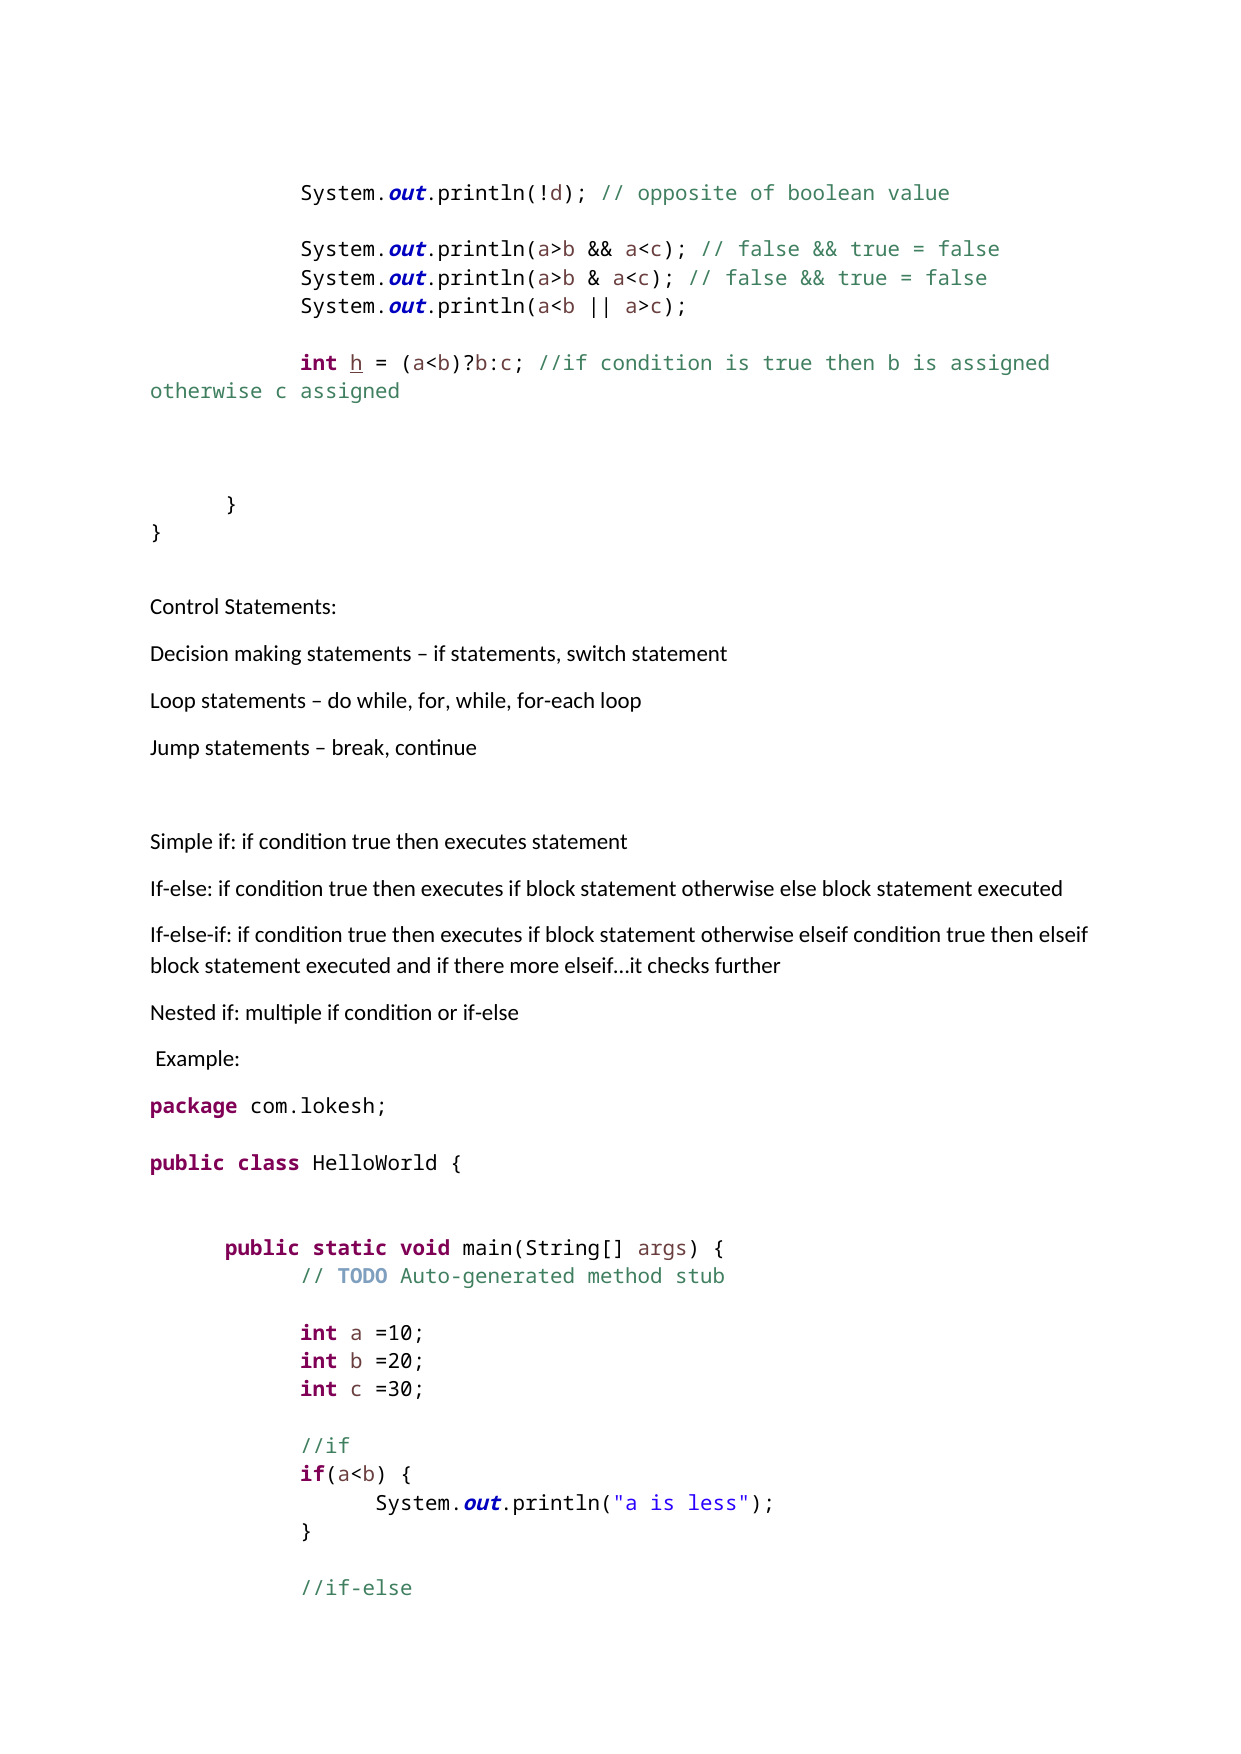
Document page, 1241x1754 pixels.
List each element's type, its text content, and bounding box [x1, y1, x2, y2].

text package com.lokesh; [150, 1091, 1090, 1120]
text public class HelloWorld { [150, 1148, 1090, 1177]
text System.out.println(a>b && a<c); // false && true = false [150, 234, 1090, 263]
text //if [150, 1431, 1090, 1459]
text } [150, 517, 1090, 546]
text System.out.println(a<b || a>c); [150, 291, 1090, 320]
text If-else: if condition true then executes if block statement otherwise else block statement executed [150, 874, 1090, 902]
text Decision making statements – if statements, switch statement [150, 639, 1090, 667]
text int a =10; [150, 1318, 1090, 1346]
text System.out.println("a is less"); [150, 1488, 1090, 1516]
text Nested if: multiple if condition or if-else [150, 998, 1090, 1026]
text Jump statements – break, continue [150, 733, 1090, 761]
text Control Statements: [150, 592, 1090, 621]
text public static void main(String[] args) { [150, 1233, 1090, 1261]
text //if-else [150, 1573, 1090, 1601]
text int c =30; [150, 1374, 1090, 1403]
text } [150, 489, 1090, 517]
text Simple if: if condition true then executes statement [150, 827, 1090, 855]
text } [150, 1516, 1090, 1545]
text int h = (a<b)?b:c; //if condition is true then b is assigned otherwise c assigned [150, 348, 1090, 405]
text int b =20; [150, 1346, 1090, 1374]
text If-else-if: if condition true then executes if block statement otherwise elseif condition true then elseif block statement executed and if there more elseif…it checks further [150, 921, 1090, 979]
text // TODO Auto-generated method stub [150, 1261, 1090, 1290]
text System.out.println(a>b & a<c); // false && true = false [150, 263, 1090, 291]
text System.out.println(!d); // opposite of boolean value [150, 178, 1090, 206]
text Example: [150, 1044, 1090, 1073]
text Loop statements – do while, for, while, for-each loop [150, 686, 1090, 714]
text if(a<b) { [150, 1459, 1090, 1488]
